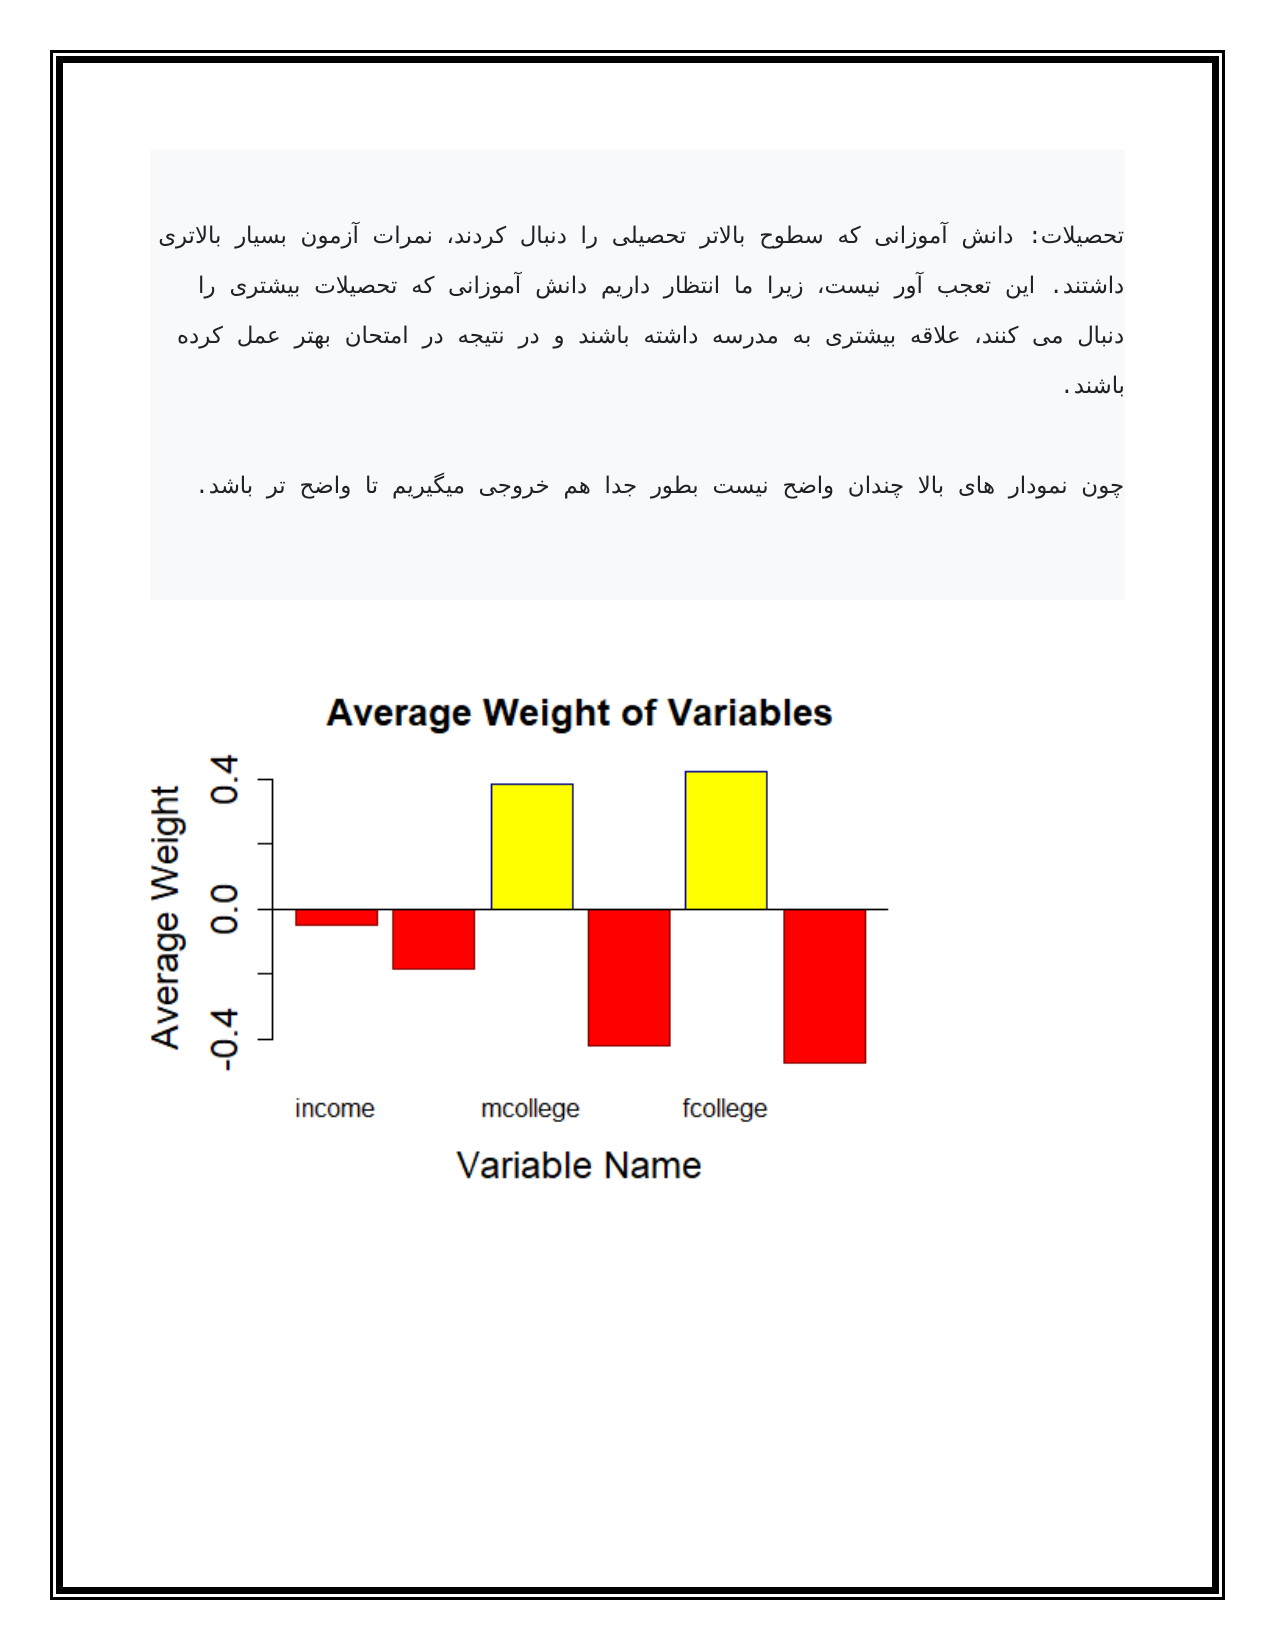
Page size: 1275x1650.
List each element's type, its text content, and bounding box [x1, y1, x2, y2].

text تحصیلات: دانش آموزانی که سطوح بالاتر تحصیلی را دنبال کردند، نمرات آزمون بسیار بالاتری داشتند. این تعجب آور نیست، زیرا ما انتظار داریم دانش آموزانی که تحصیلات بیشتری را دنبال می کنند، علاقه بیشتری به مدرسه داشته باشند و در نتیجه در امتحان بهتر عمل کرده باشند. [150, 200, 1125, 400]
text چون نمودار های بالا چندان واضح نیست بطور جدا هم خروجی میگیریم تا واضح تر باشد. [150, 450, 1125, 500]
picture [150, 650, 951, 1216]
